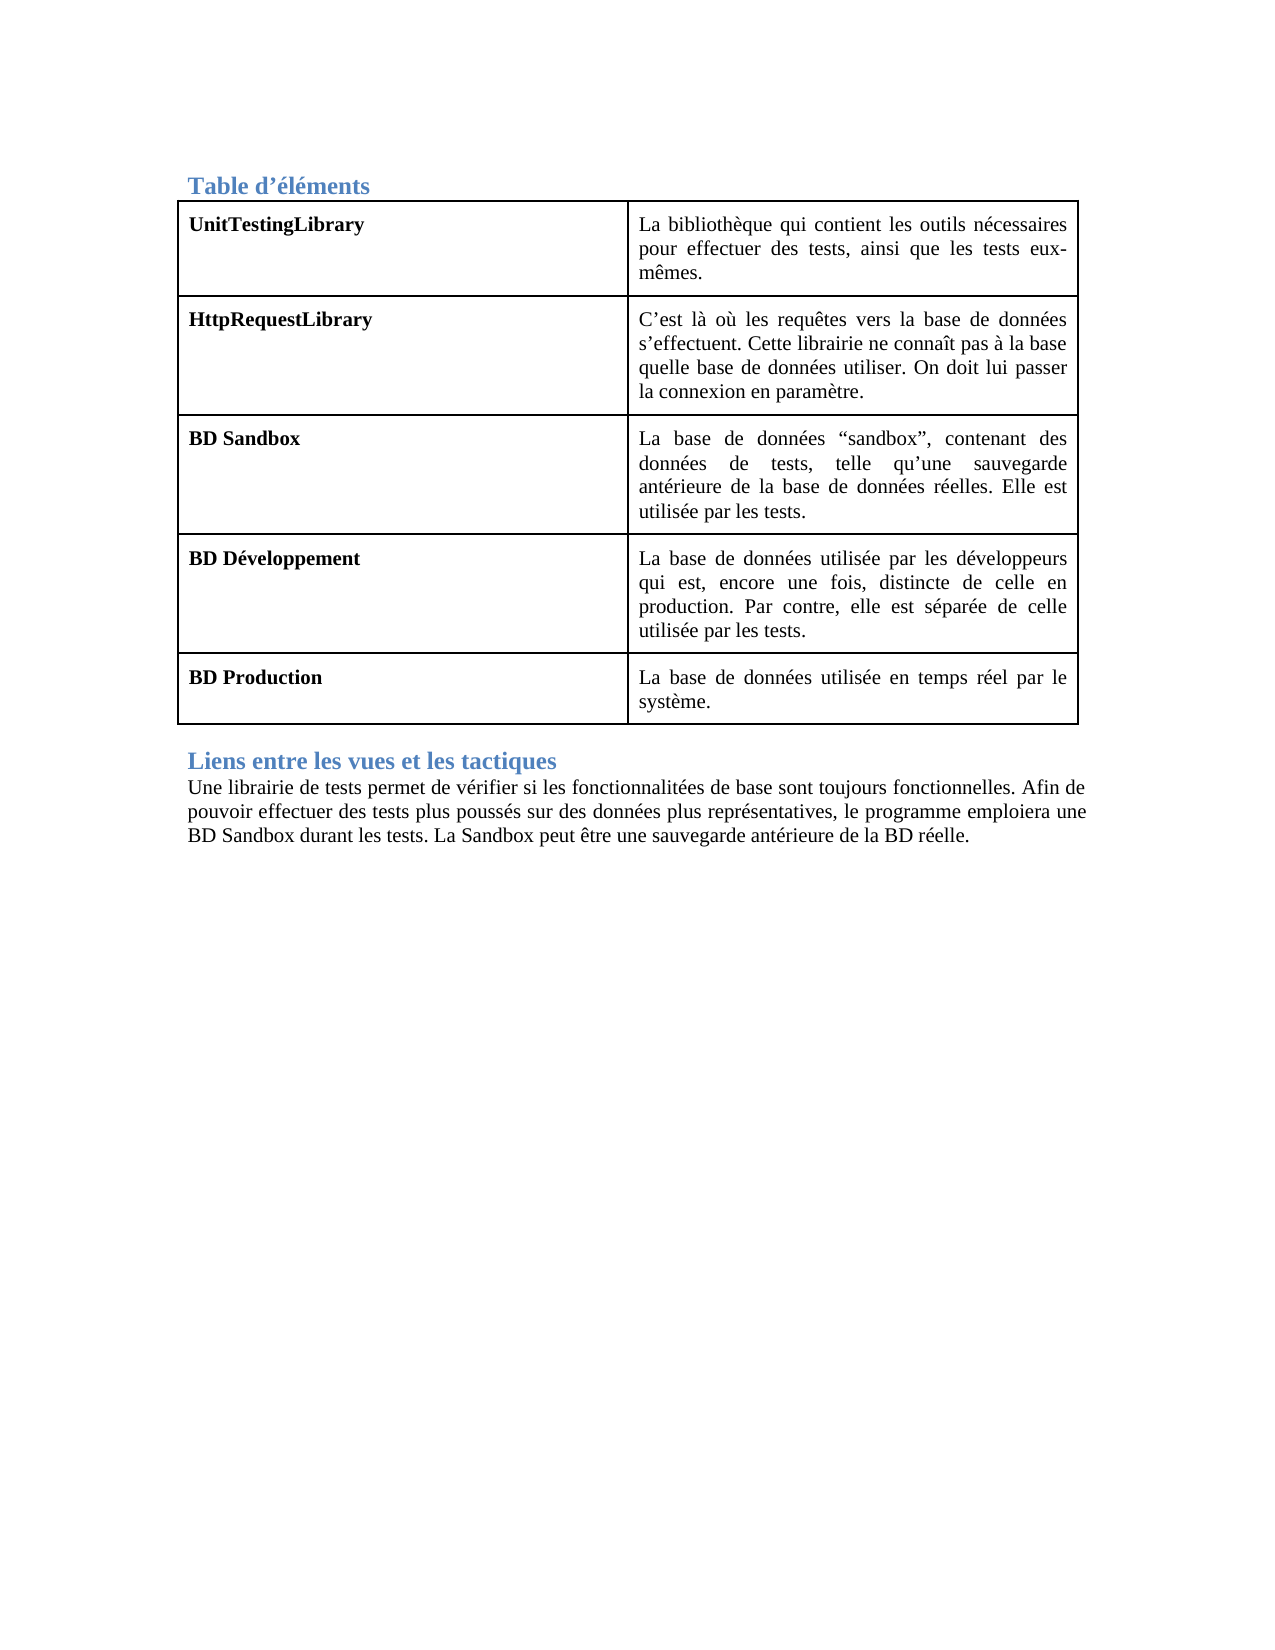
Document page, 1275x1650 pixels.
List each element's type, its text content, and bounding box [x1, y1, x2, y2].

table_cell BD Sandbox [179, 416, 627, 533]
text Une librairie de tests permet de vérifier si les fonctionnalitées de base sont toujours fonctionnelles. Afin de pouvoir effectuer des tests plus poussés sur des données plus représentatives, le programme emploiera une BD Sandbox durant les tests. La Sandbox peut être une sauvegarde antérieure de la BD réelle. [187, 775, 1087, 847]
subtitle Table d’éléments [187, 171, 1087, 199]
table_header La bibliothèque qui contient les outils nécessaires pour effectuer des tests, ainsi que les tests eux-mêmes. [629, 202, 1077, 295]
table_cell C’est là où les requêtes vers la base de données s’effectuent. Cette librairie ne connaît pas à la base quelle base de données utiliser. On doit lui passer la connexion en paramètre. [629, 297, 1077, 414]
subtitle Liens entre les vues et les tactiques [187, 746, 1087, 775]
table_cell La base de données utilisée en temps réel par le système. [629, 654, 1077, 723]
table_cell BD Développement [179, 535, 627, 652]
table_cell BD Production [179, 654, 627, 723]
table_cell La base de données “sandbox”, contenant des données de tests, telle qu’une sauvegarde antérieure de la base de données réelles. Elle est utilisée par les tests. [629, 416, 1077, 533]
table_cell La base de données utilisée par les développeurs qui est, encore une fois, distincte de celle en production. Par contre, elle est séparée de celle utilisée par les tests. [629, 535, 1077, 652]
table_cell HttpRequestLibrary [179, 297, 627, 414]
table_header UnitTestingLibrary [179, 202, 627, 295]
